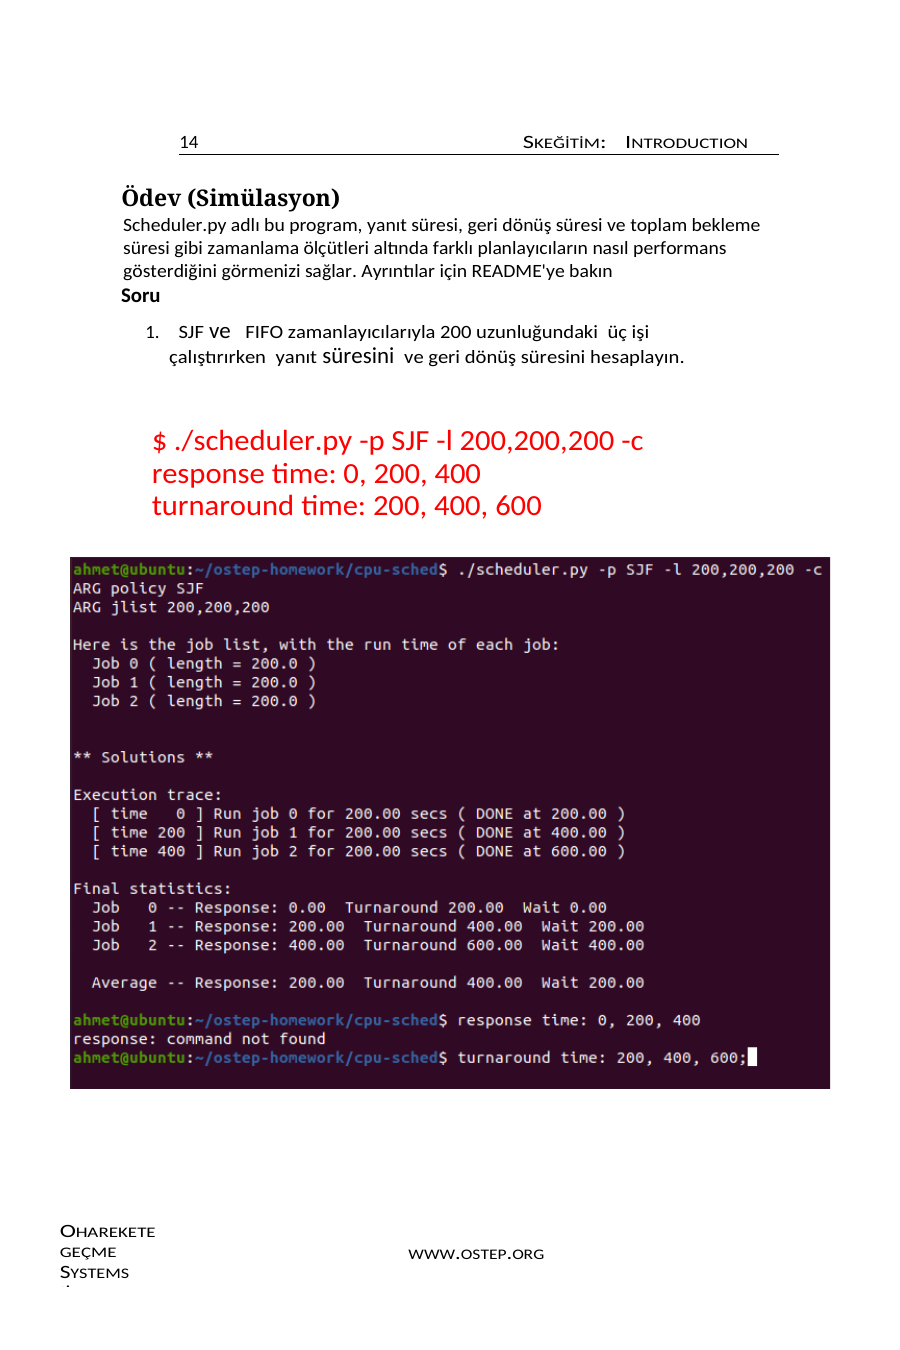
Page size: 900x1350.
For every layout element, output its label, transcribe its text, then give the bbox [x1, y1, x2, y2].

text Scheduler.py adlı bu program, yanıt süresi, geri dönüş süresi ve toplam bekleme süresi gibi zamanlama ölçütleri altında farklı planlayıcıların nasıl performans gösterdiğini görmenizi sağlar. Ayrıntılar için README'ye bakın [123, 213, 808, 282]
list SJF ve FIFO zamanlayıcılarıyla 200 uzunluğundaki üç işi çalıştırırken yanıt süresini ve geri dönüş süresini hesaplayın. [145, 318, 721, 369]
text $ ./scheduler.py -p SJF -l 200,200,200 -c [48, 425, 721, 457]
picture [70, 557, 831, 1089]
text turnaround time: 200, 400, 600 [48, 490, 721, 522]
text response time: 0, 200, 400 [48, 457, 721, 490]
text Soru [121, 282, 808, 308]
subtitle Ödev (Simülasyon) [121, 182, 808, 213]
